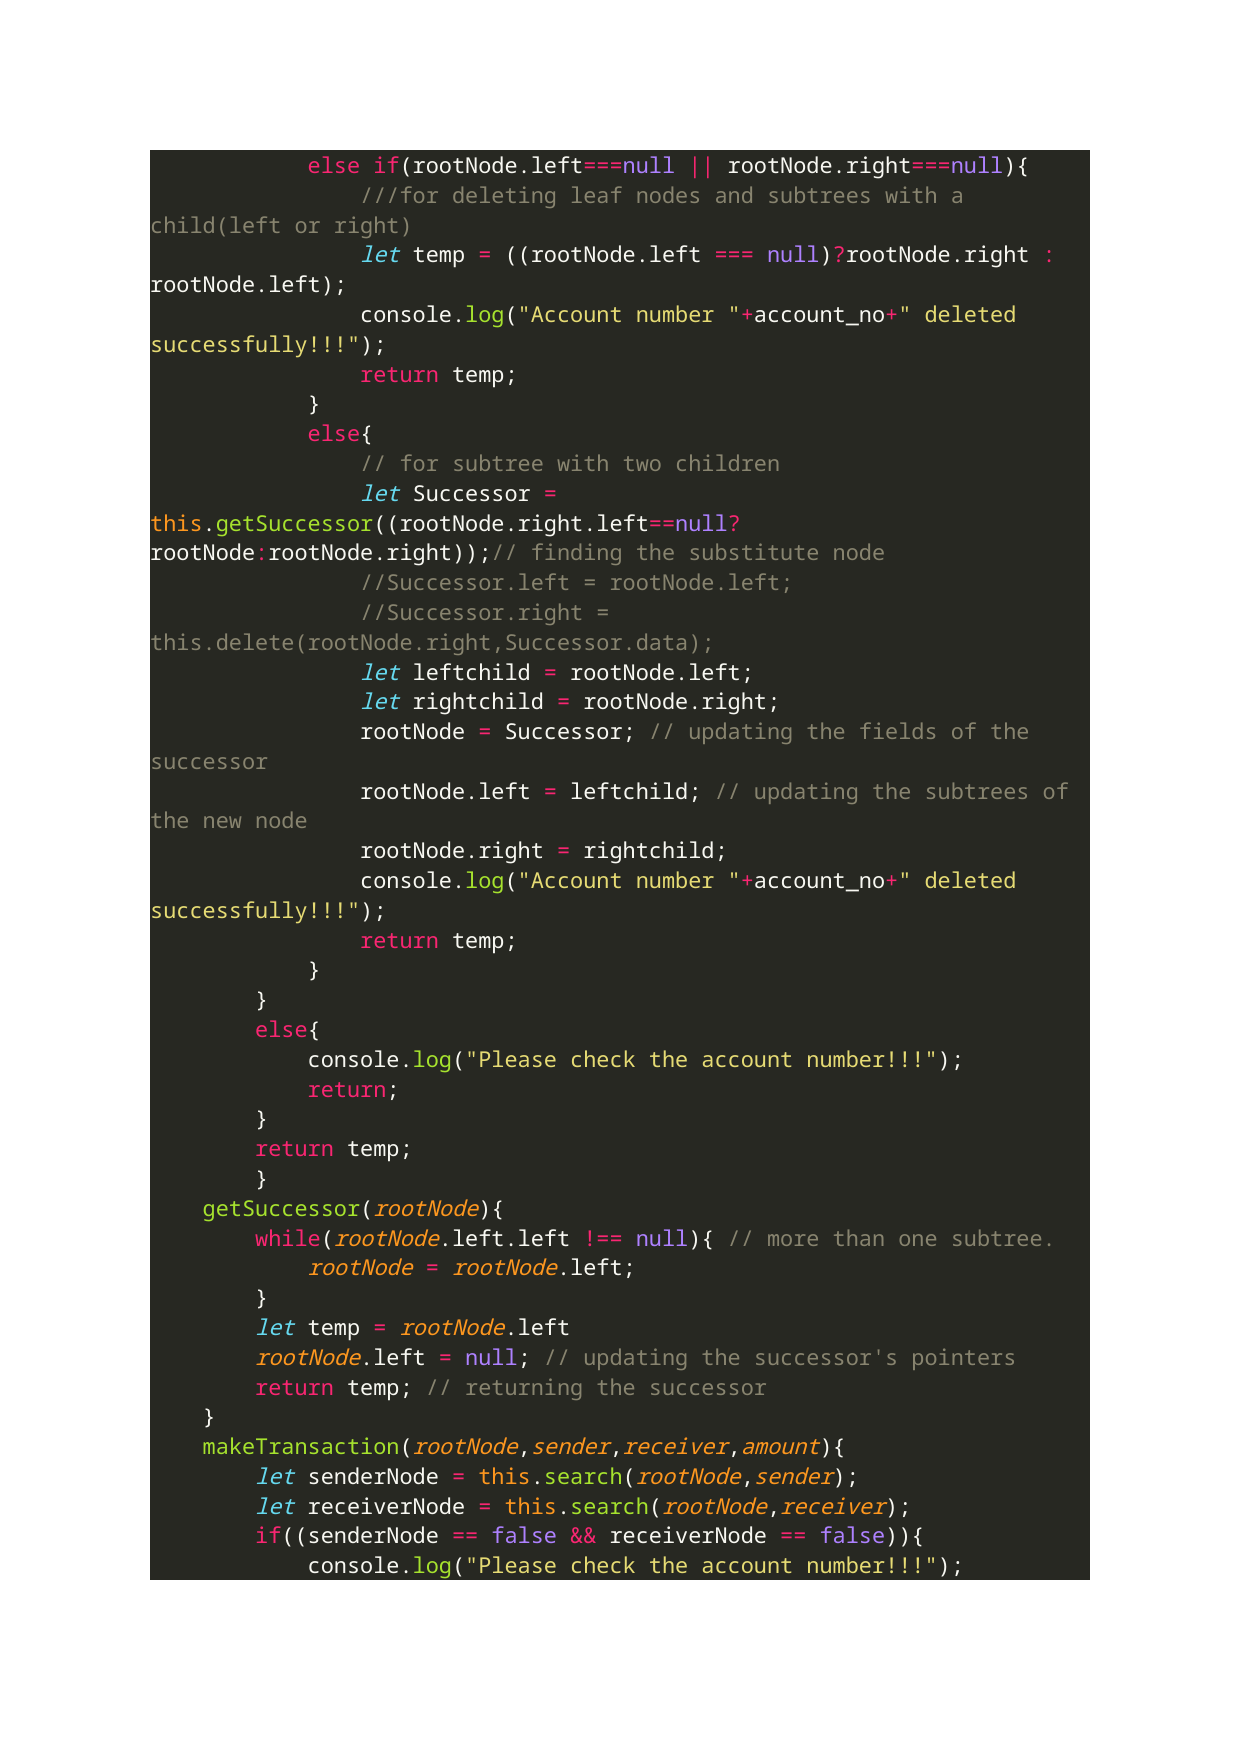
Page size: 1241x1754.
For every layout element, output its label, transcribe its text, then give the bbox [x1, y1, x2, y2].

text rootNode = Successor; // updating the fields of the successor [150, 716, 1090, 776]
text let rightchild = rootNode.right; [150, 686, 1090, 716]
text //Successor.right = this.delete(rootNode.right,Successor.data); [150, 597, 1090, 656]
text else if(rootNode.left===null || rootNode.right===null){ [150, 150, 1090, 180]
text let leftchild = rootNode.left; [150, 656, 1090, 686]
text while(rootNode.left.left !== null){ // more than one subtree. [150, 1222, 1090, 1252]
text } [150, 1163, 1090, 1193]
text getSuccessor(rootNode){ [150, 1193, 1090, 1222]
text //Successor.left = rootNode.left; [150, 567, 1090, 597]
text rootNode.left = leftchild; // updating the subtrees of the new node [150, 776, 1090, 835]
text let temp = ((rootNode.left === null)?rootNode.right : rootNode.left); [150, 239, 1090, 299]
text return temp; [150, 924, 1090, 954]
text return temp; // returning the successor [150, 1371, 1090, 1401]
text rootNode.right = rightchild; [150, 835, 1090, 865]
text rootNode.left = null; // updating the successor's pointers [150, 1342, 1090, 1371]
text let Successor = this.getSuccessor((rootNode.right.left==null?rootNode:rootNode.right));// finding the substitute node [150, 478, 1090, 567]
text let temp = rootNode.left [150, 1312, 1090, 1342]
text } [150, 1103, 1090, 1133]
text } [150, 1401, 1090, 1431]
text console.log("Account number "+account_no+" deleted successfully!!!"); [150, 299, 1090, 358]
text } [150, 954, 1090, 984]
text else{ [150, 418, 1090, 448]
text else{ [150, 1014, 1090, 1044]
text } [150, 984, 1090, 1014]
text return temp; [150, 1133, 1090, 1163]
text if((senderNode == false && receiverNode == false)){ [150, 1520, 1090, 1550]
text console.log("Account number "+account_no+" deleted successfully!!!"); [150, 865, 1090, 924]
text rootNode = rootNode.left; [150, 1252, 1090, 1282]
text ///for deleting leaf nodes and subtrees with a child(left or right) [150, 180, 1090, 239]
text } [150, 1282, 1090, 1312]
text let receiverNode = this.search(rootNode,receiver); [150, 1491, 1090, 1520]
text makeTransaction(rootNode,sender,receiver,amount){ [150, 1431, 1090, 1461]
text // for subtree with two children [150, 448, 1090, 478]
text return; [150, 1073, 1090, 1103]
text console.log("Please check the account number!!!"); [150, 1044, 1090, 1073]
text } [150, 388, 1090, 418]
text return temp; [150, 358, 1090, 388]
text console.log("Please check the account number!!!"); [150, 1550, 1090, 1580]
text let senderNode = this.search(rootNode,sender); [150, 1461, 1090, 1491]
